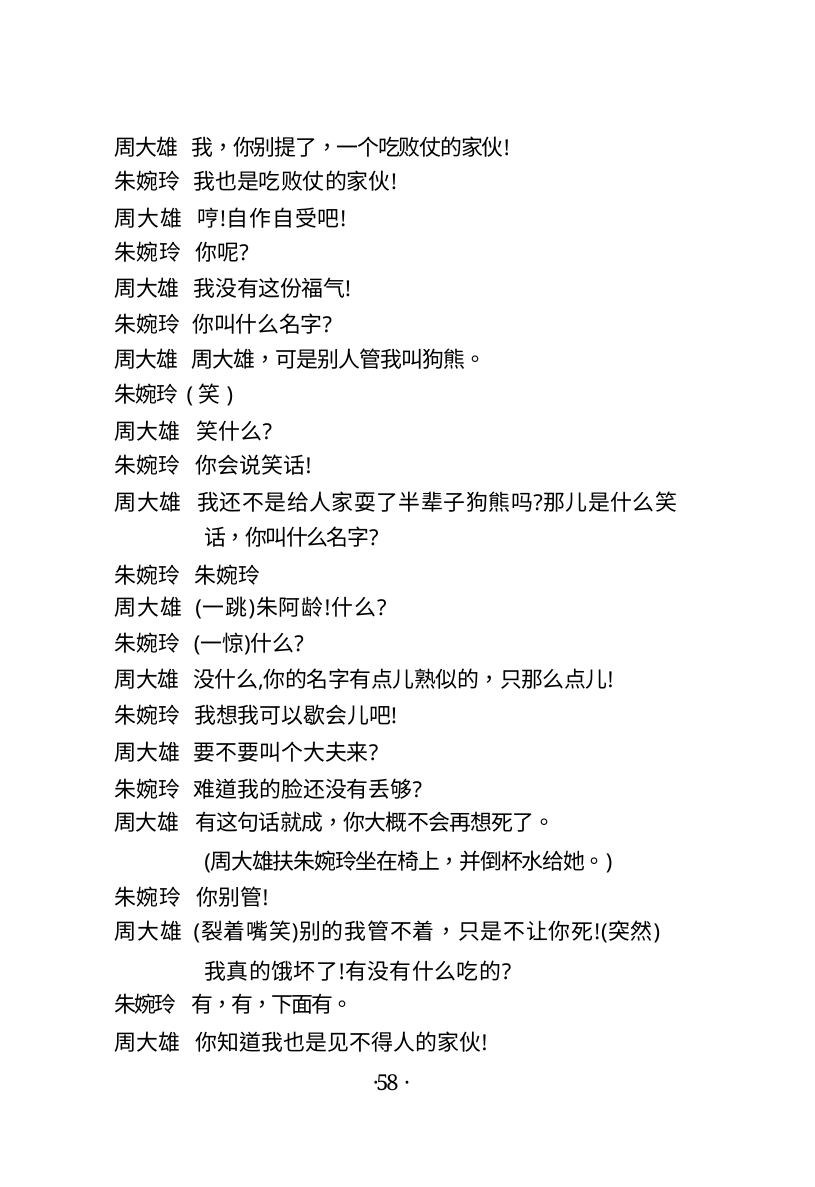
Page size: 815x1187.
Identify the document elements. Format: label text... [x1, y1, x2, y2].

text 周大雄 你知道我也是见不得人的家伙! [114, 1028, 692, 1056]
text 朱婉玲 你会说笑话! [114, 452, 692, 479]
text 周大雄 要不要叫个大夫来? [114, 738, 692, 766]
text 周大雄 我没有这份福气! 朱婉玲 你叫什么名字? [114, 273, 360, 338]
text 我真的饿坏了!有没有什么吃的? 朱婉玲 有，有，下面有。 [114, 956, 518, 1018]
text 周大雄 (裂着嘴笑)别的我管不着，只是不让你死!(突然) [114, 918, 692, 945]
text 周大雄 我，你别提了，一个吃败仗的家伙! 朱婉玲 我也是吃败仗的家伙! [114, 132, 516, 196]
text 周大雄 (一跳)朱阿龄!什么? 朱婉玲 (一惊)什么? [114, 592, 408, 658]
text 周大雄 有这句话就成，你大概不会再想死了。 [114, 809, 692, 836]
text 朱婉玲 朱婉玲 [114, 561, 692, 589]
text 周大雄 我还不是给人家耍了半辈子狗熊吗?那儿是什么笑 话，你叫什么名字? [114, 487, 684, 552]
text 周大雄 没什么,你的名字有点儿熟似的，只那么点儿! 朱婉玲 我想我可以歇会儿吧! [114, 664, 627, 729]
text (周大雄扶朱婉玲坐在椅上，并倒杯水给她。) 朱婉玲 你别管! [114, 846, 620, 911]
text 周大雄 哼!自作自受吧! 朱婉玲 你呢? [114, 203, 362, 267]
text 朱婉玲 难道我的脸还没有丢够? [114, 775, 692, 803]
text 周大雄 笑什么? [114, 417, 692, 445]
text 周大雄 周大雄，可是别人管我叫狗熊。 朱婉玲 ( 笑 ) [114, 344, 490, 408]
